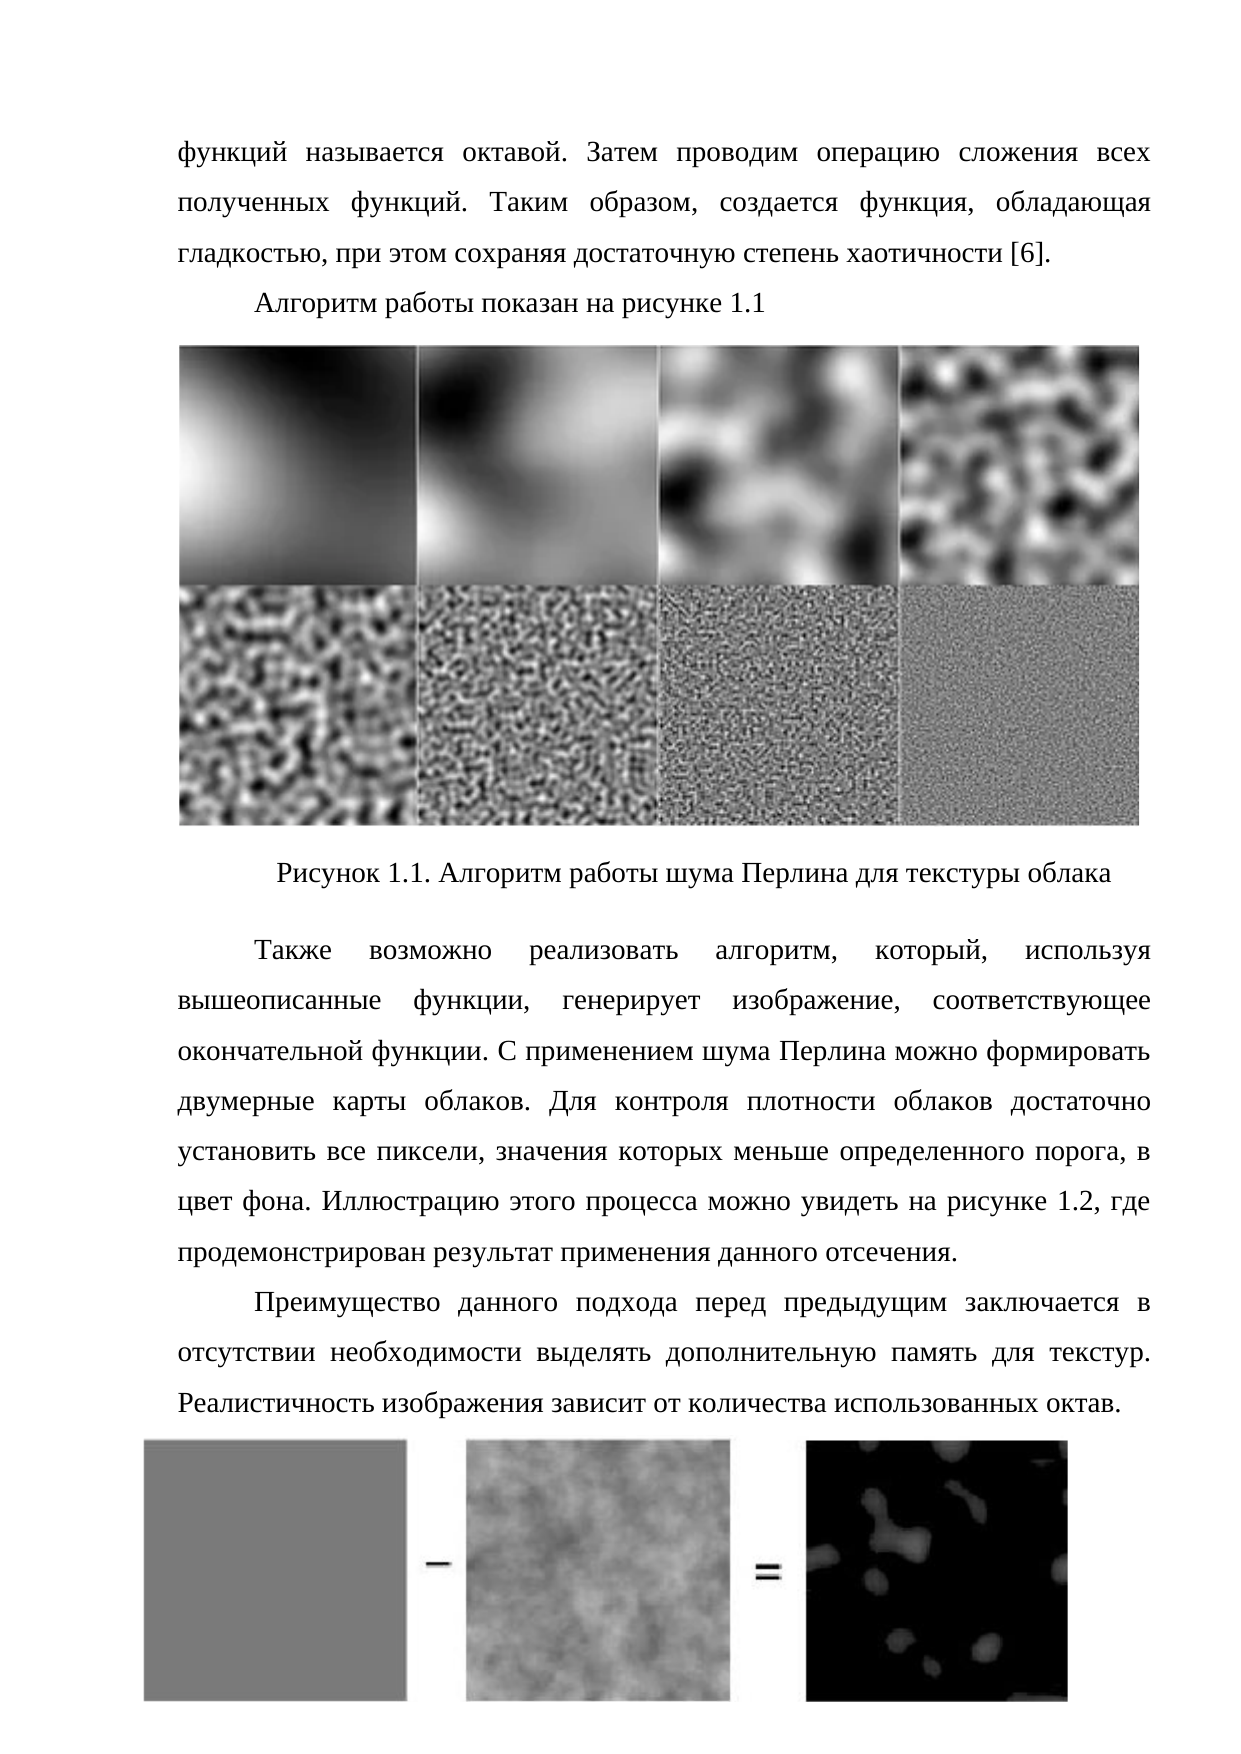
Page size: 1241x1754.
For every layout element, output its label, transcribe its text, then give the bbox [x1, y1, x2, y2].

text Преимущество данного подхода перед предыдущим заключается в отсутствии необходимости выделять дополнительную память для текстур. Реалистичность изображения зависит от количества использованных октав. [177, 1284, 1152, 1418]
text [177, 134, 1152, 268]
picture [139, 1435, 1067, 1701]
picture [176, 345, 1140, 824]
text Алгоритм работы показан на рисунке 1.1 [177, 285, 1152, 319]
text Также возможно реализовать алгоритм, который, используя вышеописанные функции, генерирует изображение, соответствующее окончательной функции. С применением шума Перлина можно формировать двумерные карты облаков. Для контроля плотности облаков достаточно установить все пиксели, значения которых меньше определенного порога, в цвет фона. Иллюстрацию этого процесса можно увидеть на рисунке 1.2, где продемонстрирован результат применения данного отсечения. [177, 932, 1152, 1267]
